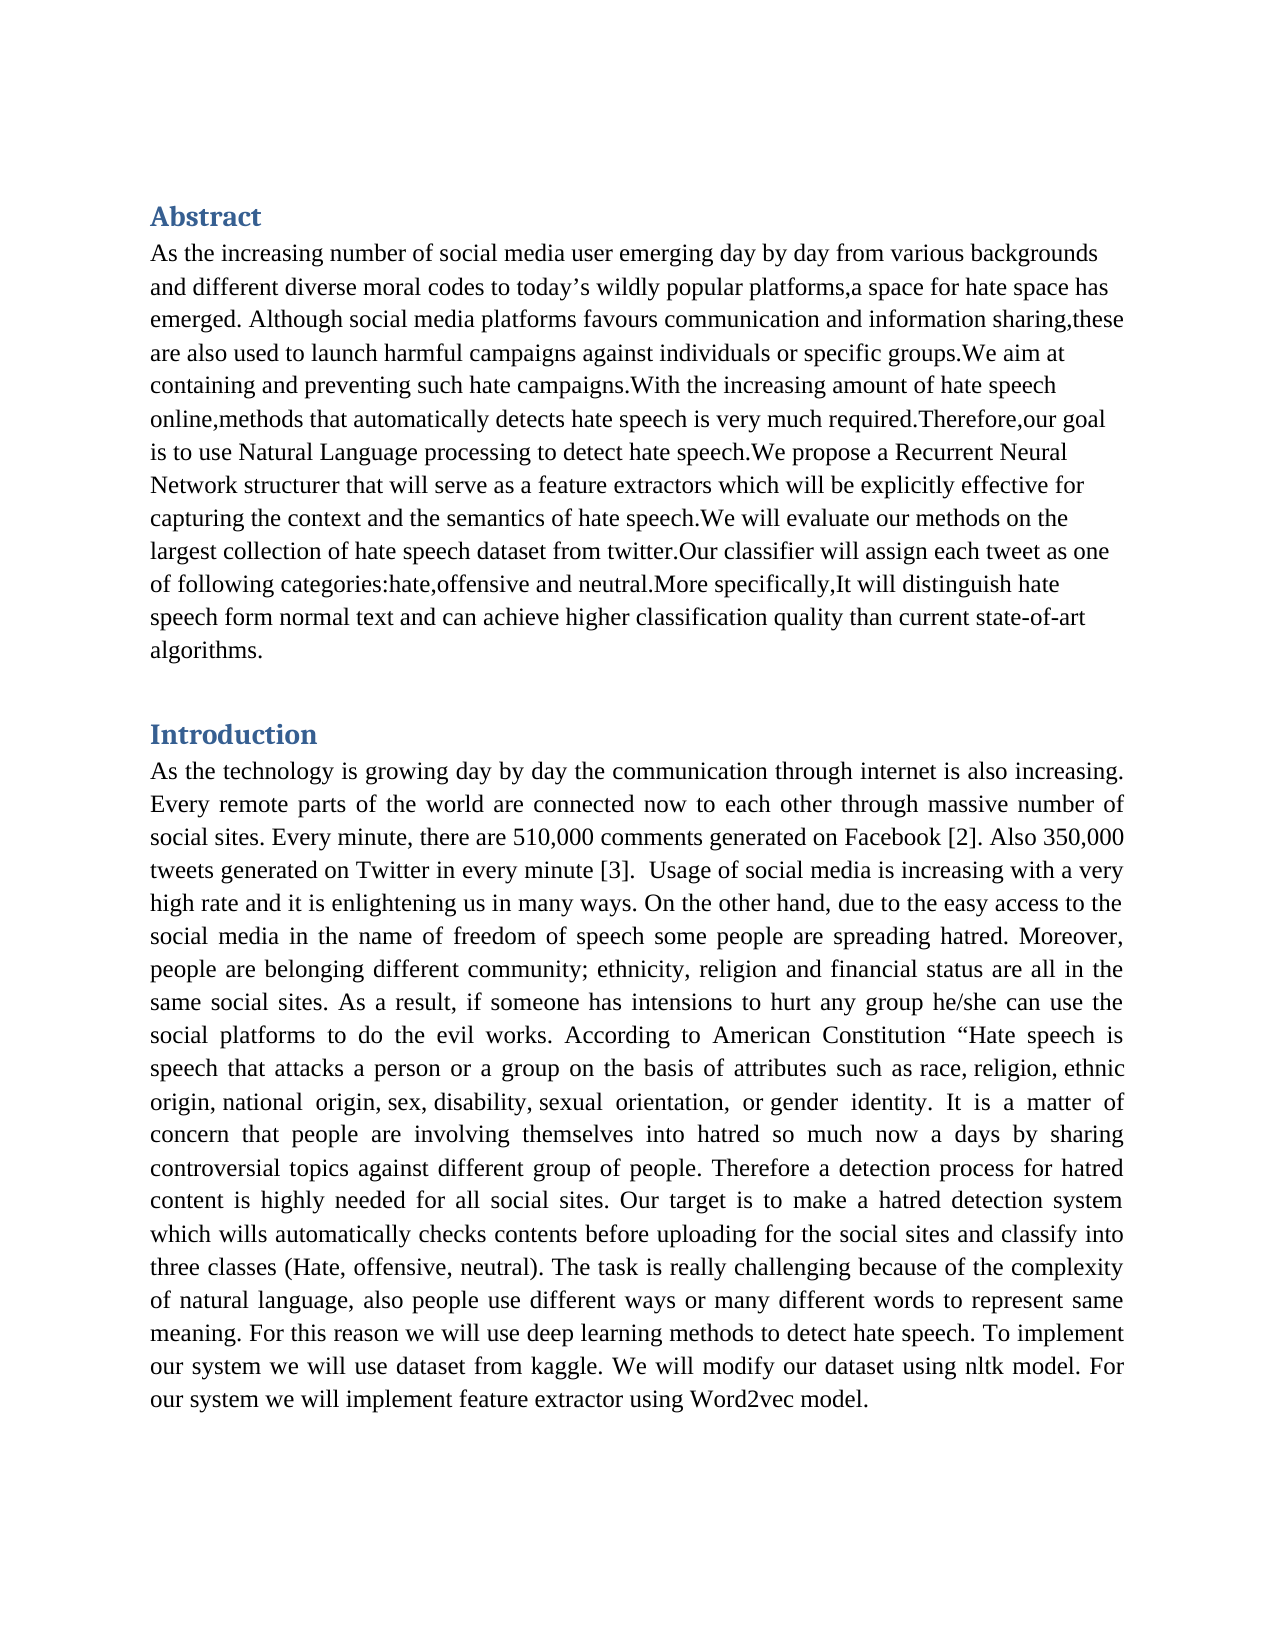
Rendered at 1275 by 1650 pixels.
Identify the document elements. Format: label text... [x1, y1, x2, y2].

text As the increasing number of social media user emerging day by day from various backgrounds and different diverse moral codes to today’s wildly popular platforms,a space for hate space has emerged. Although social media platforms favours communication and information sharing,these are also used to launch harmful campaigns against individuals or specific groups.We aim at containing and preventing such hate campaigns.With the increasing amount of hate speech online,methods that automatically detects hate speech is very much required.Therefore,our goal is to use Natural Language processing to detect hate speech.We propose a Recurrent Neural Network structurer that will serve as a feature extractors which will be explicitly effective for capturing the context and the semantics of hate speech.We will evaluate our methods on the largest collection of hate speech dataset from twitter.Our classifier will assign each tweet as one of following categories:hate,offensive and neutral.More specifically,It will distinguish hate speech form normal text and can achieve higher classification quality than current state-of-art algorithms. [150, 238, 1125, 663]
subtitle Abstract [150, 200, 1125, 233]
subtitle Introduction [150, 718, 1125, 751]
text As the technology is growing day by day the communication through internet is also increasing. Every remote parts of the world are connected now to each other through massive number of social sites. Every minute, there are 510,000 comments generated on Facebook [2]. Also 350,000 tweets generated on Twitter in every minute [3]. Usage of social media is increasing with a very high rate and it is enlightening us in many ways. On the other hand, due to the easy access to the social media in the name of freedom of speech some people are spreading hatred. Moreover, people are belonging different community; ethnicity, religion and financial status are all in the same social sites. As a result, if someone has intensions to hurt any group he/she can use the social platforms to do the evil works. According to American Constitution “Hate speech is speech that attacks a person or a group on the basis of attributes such as race, religion, ethnic origin, national origin, sex, disability, sexual orientation, or gender identity. It is a matter of concern that people are involving themselves into hatred so much now a days by sharing controversial topics against different group of people. Therefore a detection process for hatred content is highly needed for all social sites. Our target is to make a hatred detection system which wills automatically checks contents before uploading for the social sites and classify into three classes (Hate, offensive, neutral). The task is really challenging because of the complexity of natural language, also people use different ways or many different words to represent same meaning. For this reason we will use deep learning methods to detect hate speech. To implement our system we will use dataset from kaggle. We will modify our dataset using nltk model. For our system we will implement feature extractor using Word2vec model. [150, 756, 1125, 1412]
